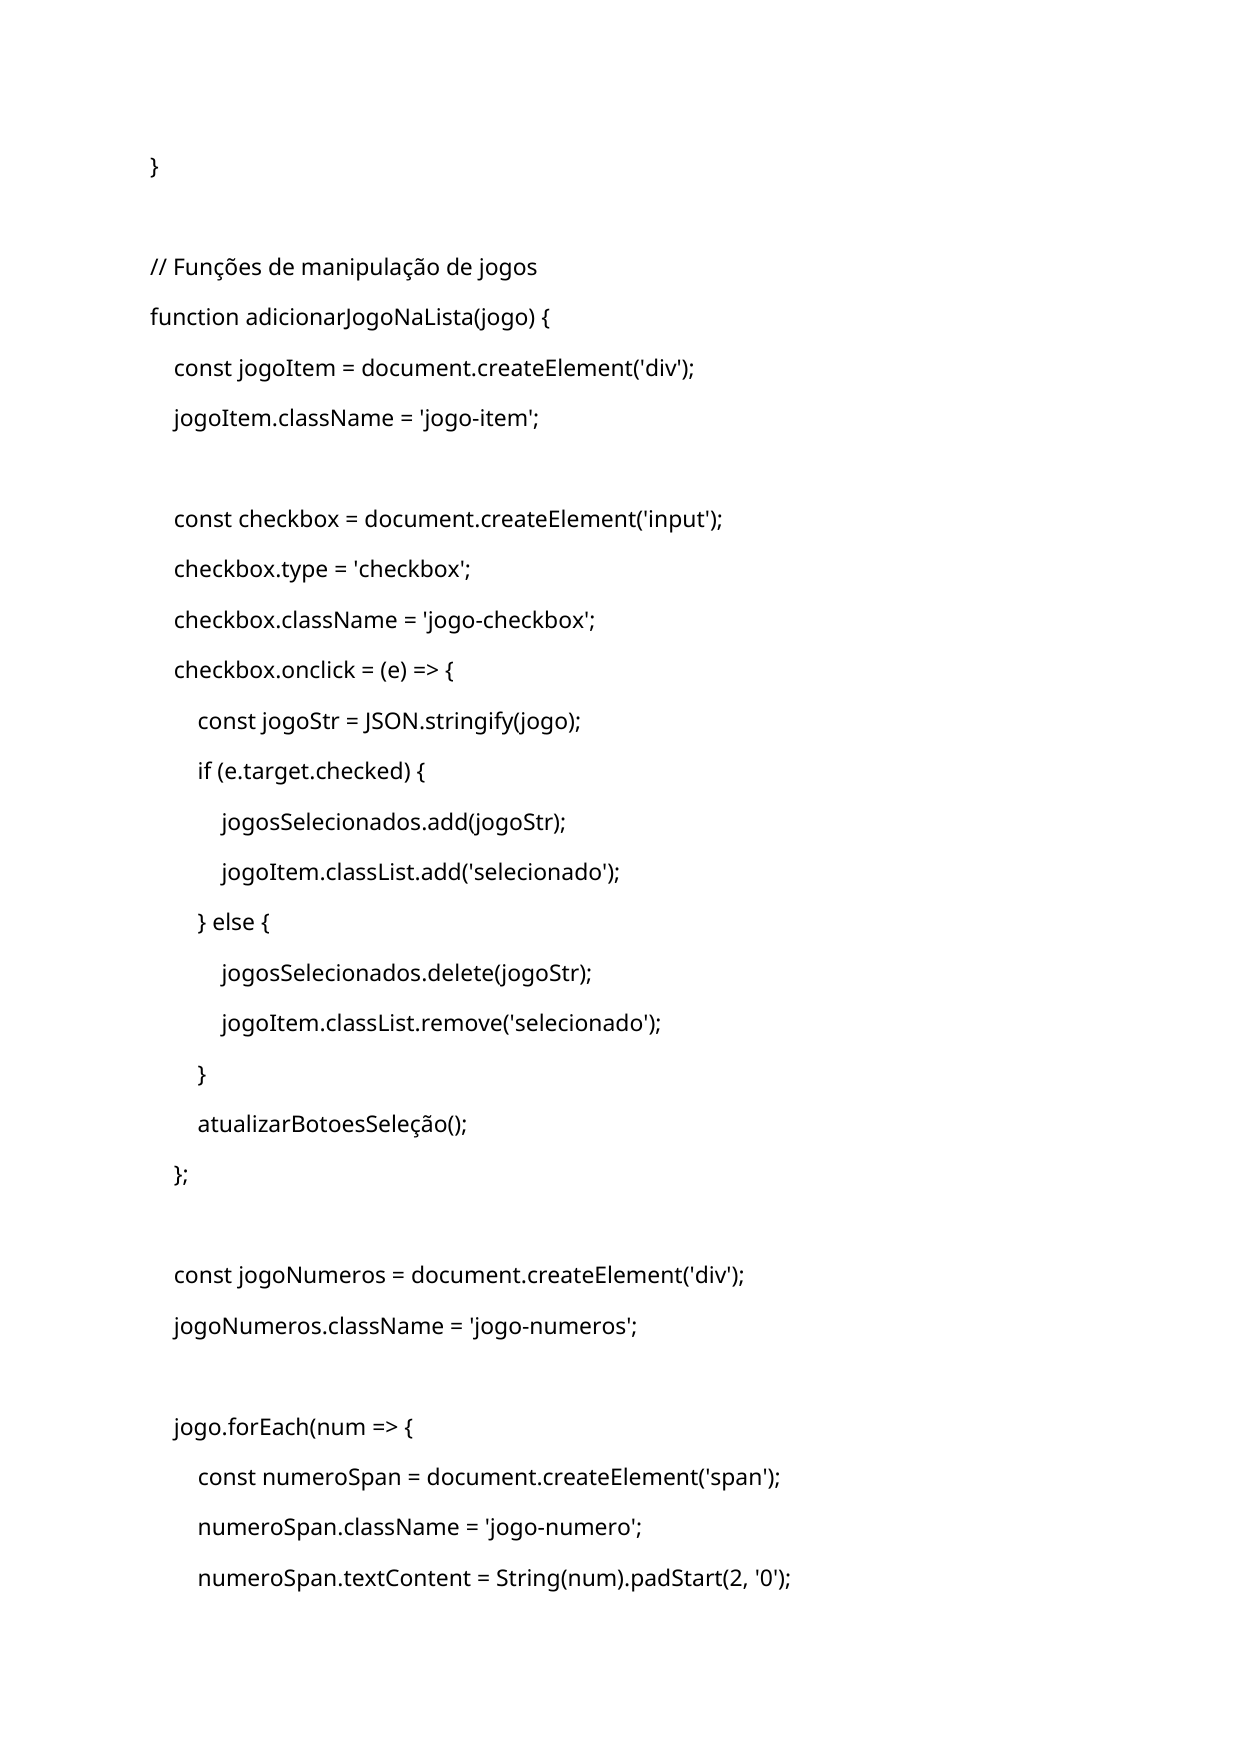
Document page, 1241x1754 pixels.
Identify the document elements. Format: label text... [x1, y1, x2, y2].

text const jogoStr = JSON.stringify(jogo); [150, 704, 1090, 736]
text } [150, 1057, 1090, 1089]
text jogoNumeros.className = 'jogo-numeros'; [150, 1309, 1090, 1341]
text if (e.target.checked) { [150, 755, 1090, 786]
text checkbox.type = 'checkbox'; [150, 553, 1090, 584]
text jogosSelecionados.add(jogoStr); [150, 805, 1090, 837]
text checkbox.onclick = (e) => { [150, 654, 1090, 685]
text jogoItem.classList.add('selecionado'); [150, 856, 1090, 887]
text jogosSelecionados.delete(jogoStr); [150, 957, 1090, 988]
text // Funções de manipulação de jogos [150, 251, 1090, 282]
text }; [150, 1158, 1090, 1189]
text const jogoNumeros = document.createElement('div'); [150, 1259, 1090, 1290]
text const numeroSpan = document.createElement('span'); [150, 1461, 1090, 1492]
text } else { [150, 906, 1090, 937]
text } [150, 150, 1090, 181]
text atualizarBotoesSeleção(); [150, 1108, 1090, 1139]
text jogoItem.className = 'jogo-item'; [150, 402, 1090, 433]
text const jogoItem = document.createElement('div'); [150, 352, 1090, 383]
text jogo.forEach(num => { [150, 1410, 1090, 1442]
text function adicionarJogoNaLista(jogo) { [150, 301, 1090, 332]
text const checkbox = document.createElement('input'); [150, 503, 1090, 534]
text checkbox.className = 'jogo-checkbox'; [150, 604, 1090, 635]
text jogoItem.classList.remove('selecionado'); [150, 1007, 1090, 1038]
text numeroSpan.className = 'jogo-numero'; [150, 1511, 1090, 1542]
text numeroSpan.textContent = String(num).padStart(2, '0'); [150, 1562, 1090, 1593]
